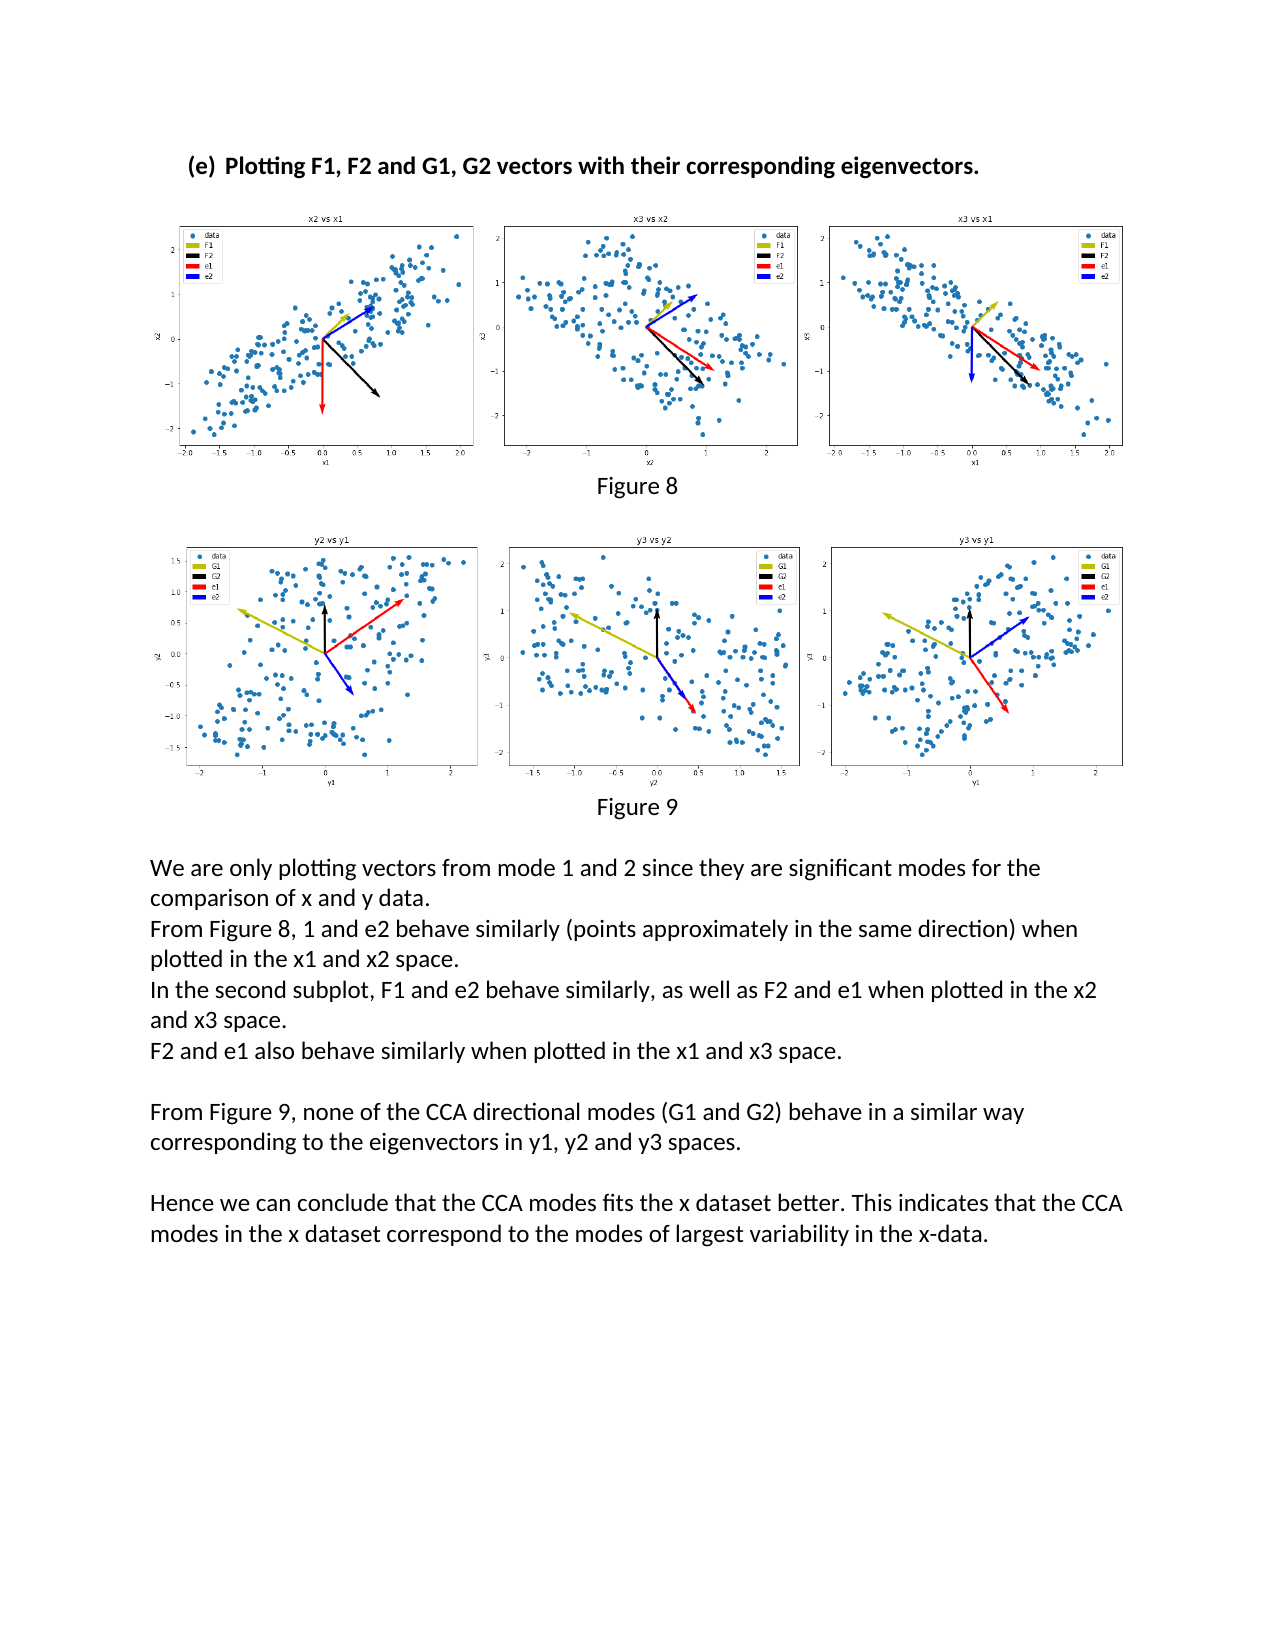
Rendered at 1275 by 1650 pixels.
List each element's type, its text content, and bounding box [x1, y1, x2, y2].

text We are only plotting vectors from mode 1 and 2 since they are significant modes for the comparison of x and y data. [150, 852, 1125, 913]
text From Figure 8, 1 and e2 behave similarly (points approximately in the same direction) when plotted in the x1 and x2 space. [150, 913, 1125, 974]
text From Figure 9, none of the CCA directional modes (G1 and G2) behave in a similar way corresponding to the eigenvectors in y1, y2 and y3 spaces. [150, 1096, 1125, 1157]
text Figure 8 [150, 471, 1125, 501]
picture [150, 211, 1125, 471]
picture [150, 531, 1125, 791]
text Figure 9 [150, 791, 1125, 821]
text Hence we can conclude that the CCA modes fits the x dataset better. This indicates that the CCA modes in the x dataset correspond to the modes of largest variability in the x-data. [150, 1188, 1125, 1249]
text In the second subplot, F1 and e2 behave similarly, as well as F2 and e1 when plotted in the x2 and x3 space. [150, 974, 1125, 1035]
text F2 and e1 also behave similarly when plotted in the x1 and x3 space. [150, 1035, 1125, 1066]
list Plotting F1, F2 and G1, G2 vectors with their corresponding eigenvectors. [187, 150, 1125, 181]
